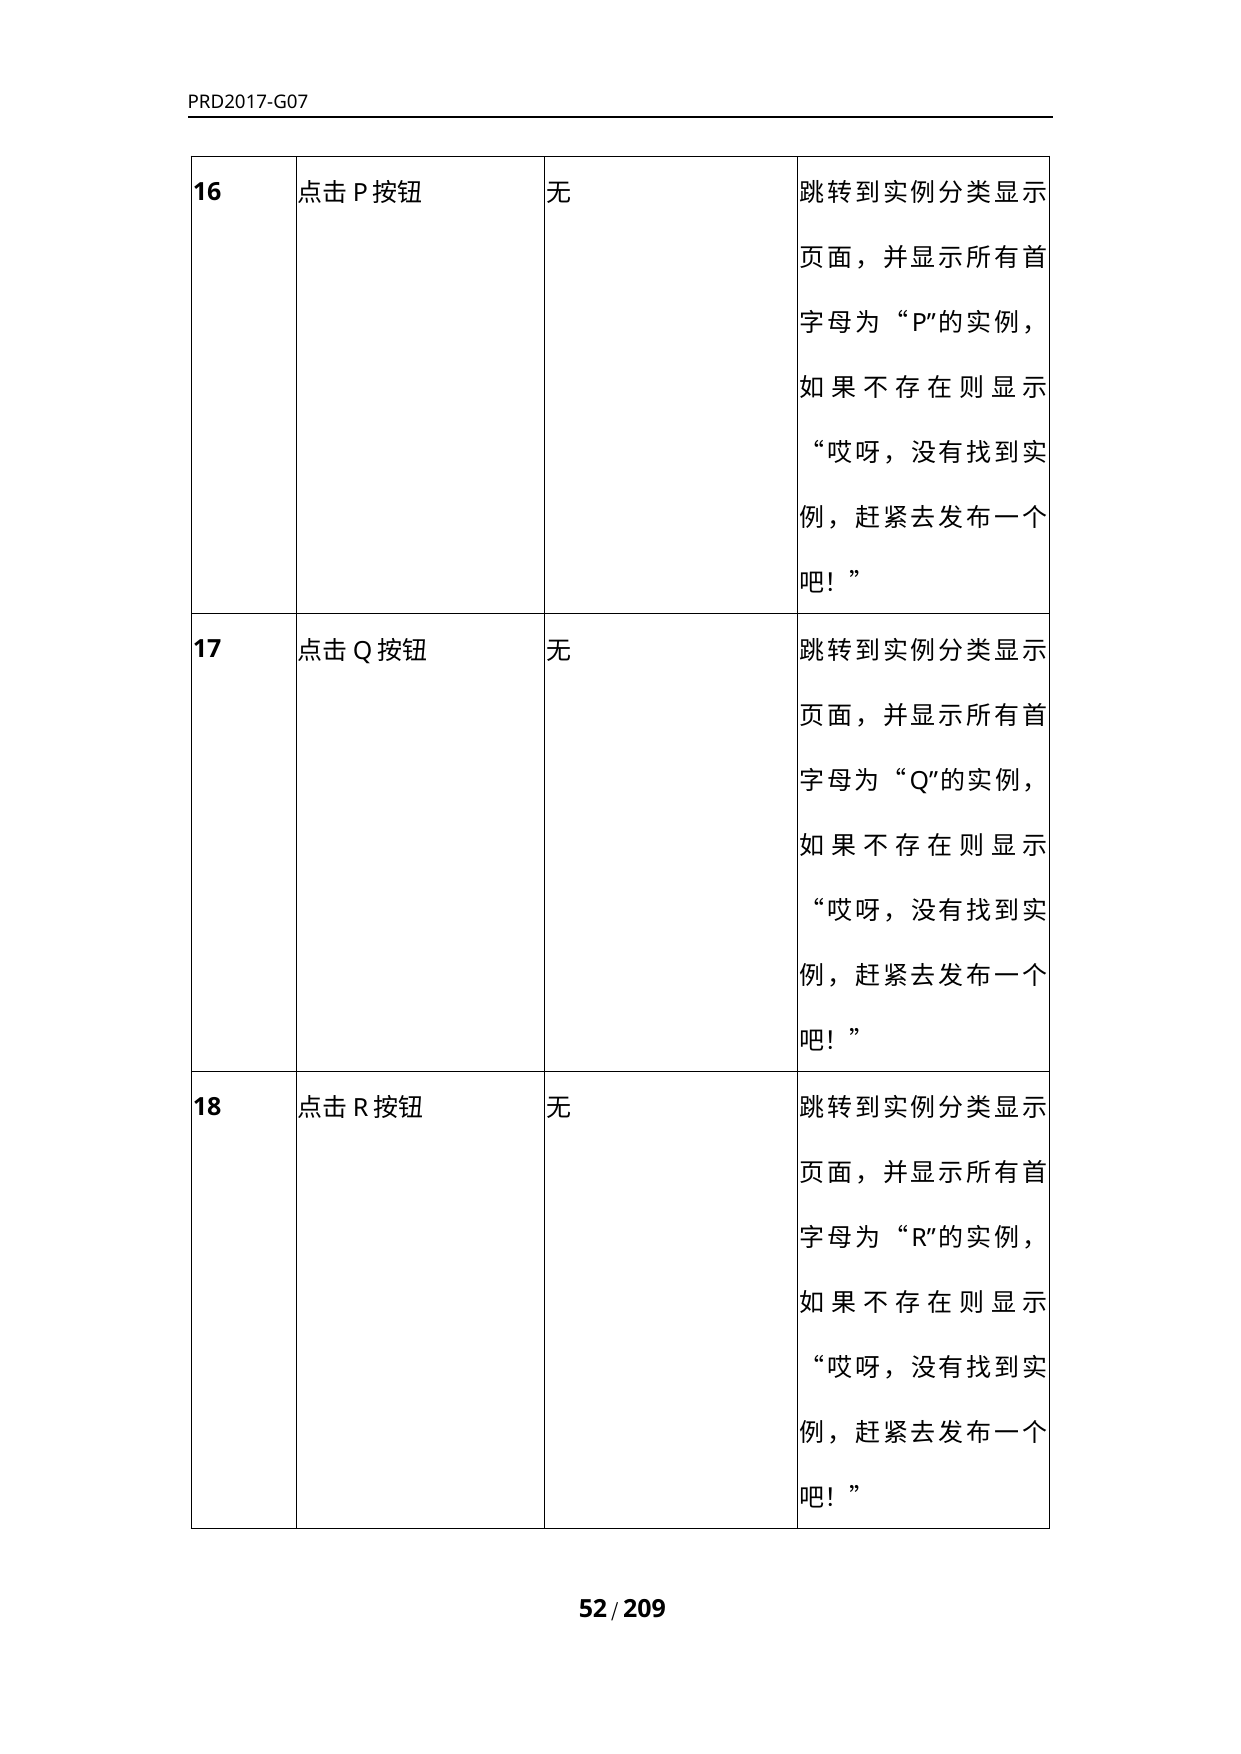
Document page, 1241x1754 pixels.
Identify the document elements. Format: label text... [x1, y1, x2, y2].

table_cell 17 [192, 614, 296, 1071]
table_cell 点击R按钮 [297, 1072, 544, 1528]
table_cell 无 [545, 157, 797, 613]
table_cell 点击Q按钮 [297, 614, 544, 1071]
table_cell 无 [545, 1072, 797, 1528]
table_cell 跳转到实例分类显示页面，并显示所有首字母为“R”的实例，如果不存在则显示“哎呀，没有找到实例，赶紧去发布一个吧！” [798, 1072, 1049, 1528]
table_cell 跳转到实例分类显示页面，并显示所有首字母为“P”的实例，如果不存在则显示“哎呀，没有找到实例，赶紧去发布一个吧！” [798, 157, 1049, 613]
table_cell 16 [192, 157, 296, 613]
table_cell 跳转到实例分类显示页面，并显示所有首字母为“Q”的实例，如果不存在则显示“哎呀，没有找到实例，赶紧去发布一个吧！” [798, 614, 1049, 1071]
table_cell 18 [192, 1072, 296, 1528]
table_cell 无 [545, 614, 797, 1071]
table_cell 点击P按钮 [297, 157, 544, 613]
